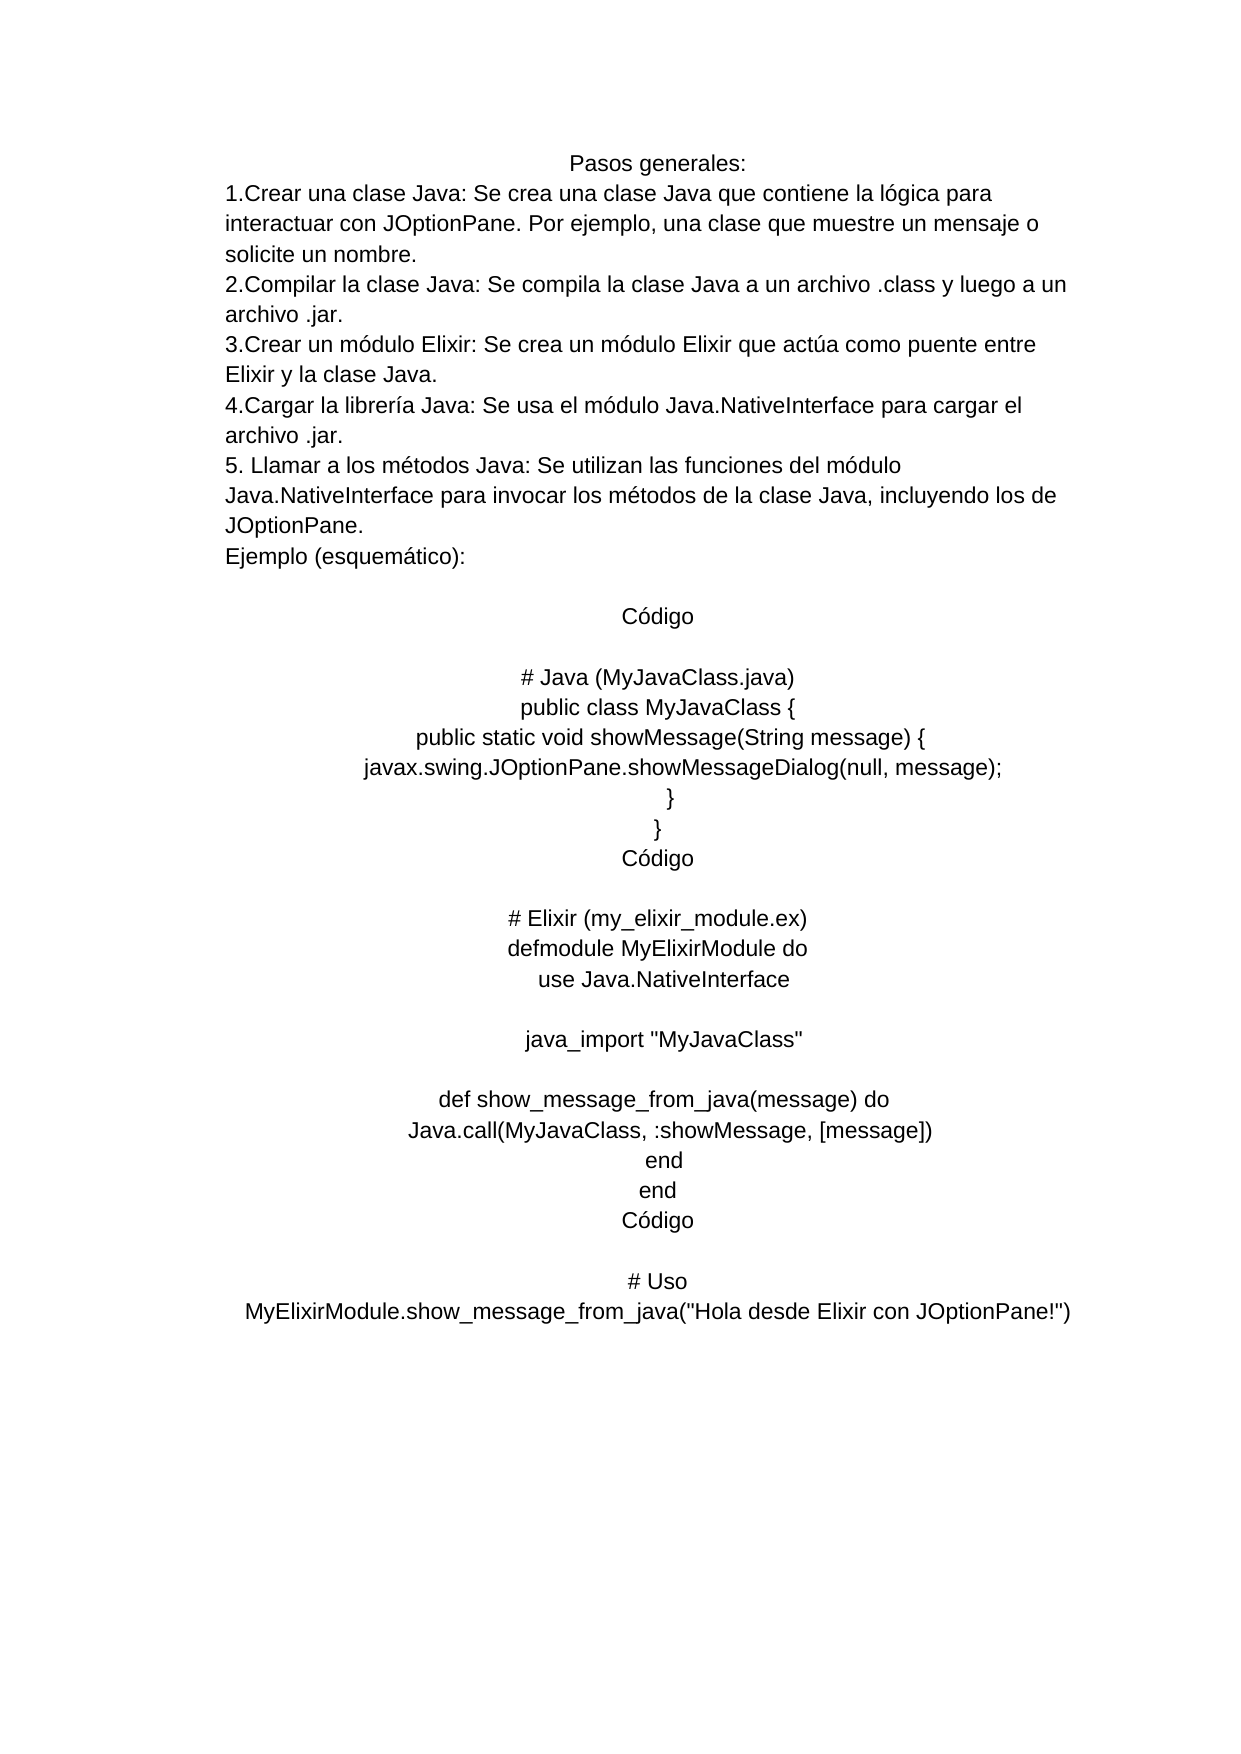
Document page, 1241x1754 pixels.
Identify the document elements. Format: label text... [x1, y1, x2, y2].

list public class MyJavaClass { [225, 694, 1090, 720]
list def show_message_from_java(message) do [225, 1086, 1090, 1113]
list } [225, 814, 1090, 841]
list # Uso [225, 1268, 1090, 1294]
list 4.Cargar la librería Java: Se usa el módulo Java.NativeInterface para cargar el archivo .jar. [225, 392, 1090, 448]
list Código [225, 845, 1090, 871]
list use Java.NativeInterface [225, 966, 1090, 992]
list 2.Compilar la clase Java: Se compila la clase Java a un archivo .class y luego a un archivo .jar. [225, 271, 1090, 327]
list # Java (MyJavaClass.java) [225, 663, 1090, 690]
list Código [225, 603, 1090, 629]
list } [225, 784, 1090, 811]
list end [225, 1177, 1090, 1203]
list Java.call(MyJavaClass, :showMessage, [message]) [225, 1117, 1090, 1143]
list 1.Crear una clase Java: Se crea una clase Java que contiene la lógica para interactuar con JOptionPane. Por ejemplo, una clase que muestre un mensaje o solicite un nombre. [225, 180, 1090, 267]
list defmodule MyElixirModule do [225, 935, 1090, 962]
list javax.swing.JOptionPane.showMessageDialog(null, message); [225, 754, 1090, 781]
list Ejemplo (esquemático): [225, 543, 1090, 569]
list 3.Crear un módulo Elixir: Se crea un módulo Elixir que actúa como puente entre Elixir y la clase Java. [225, 331, 1090, 388]
list 5. Llamar a los métodos Java: Se utilizan las funciones del módulo Java.NativeInterface para invocar los métodos de la clase Java, incluyendo los de JOptionPane. [225, 452, 1090, 539]
list Pasos generales: [225, 150, 1090, 176]
list java_import "MyJavaClass" [225, 1026, 1090, 1052]
list # Elixir (my_elixir_module.ex) [225, 905, 1090, 932]
list MyElixirModule.show_message_from_java("Hola desde Elixir con JOptionPane!") [225, 1298, 1090, 1324]
list end [225, 1147, 1090, 1173]
list public static void showMessage(String message) { [225, 724, 1090, 750]
list Código [225, 1207, 1090, 1234]
